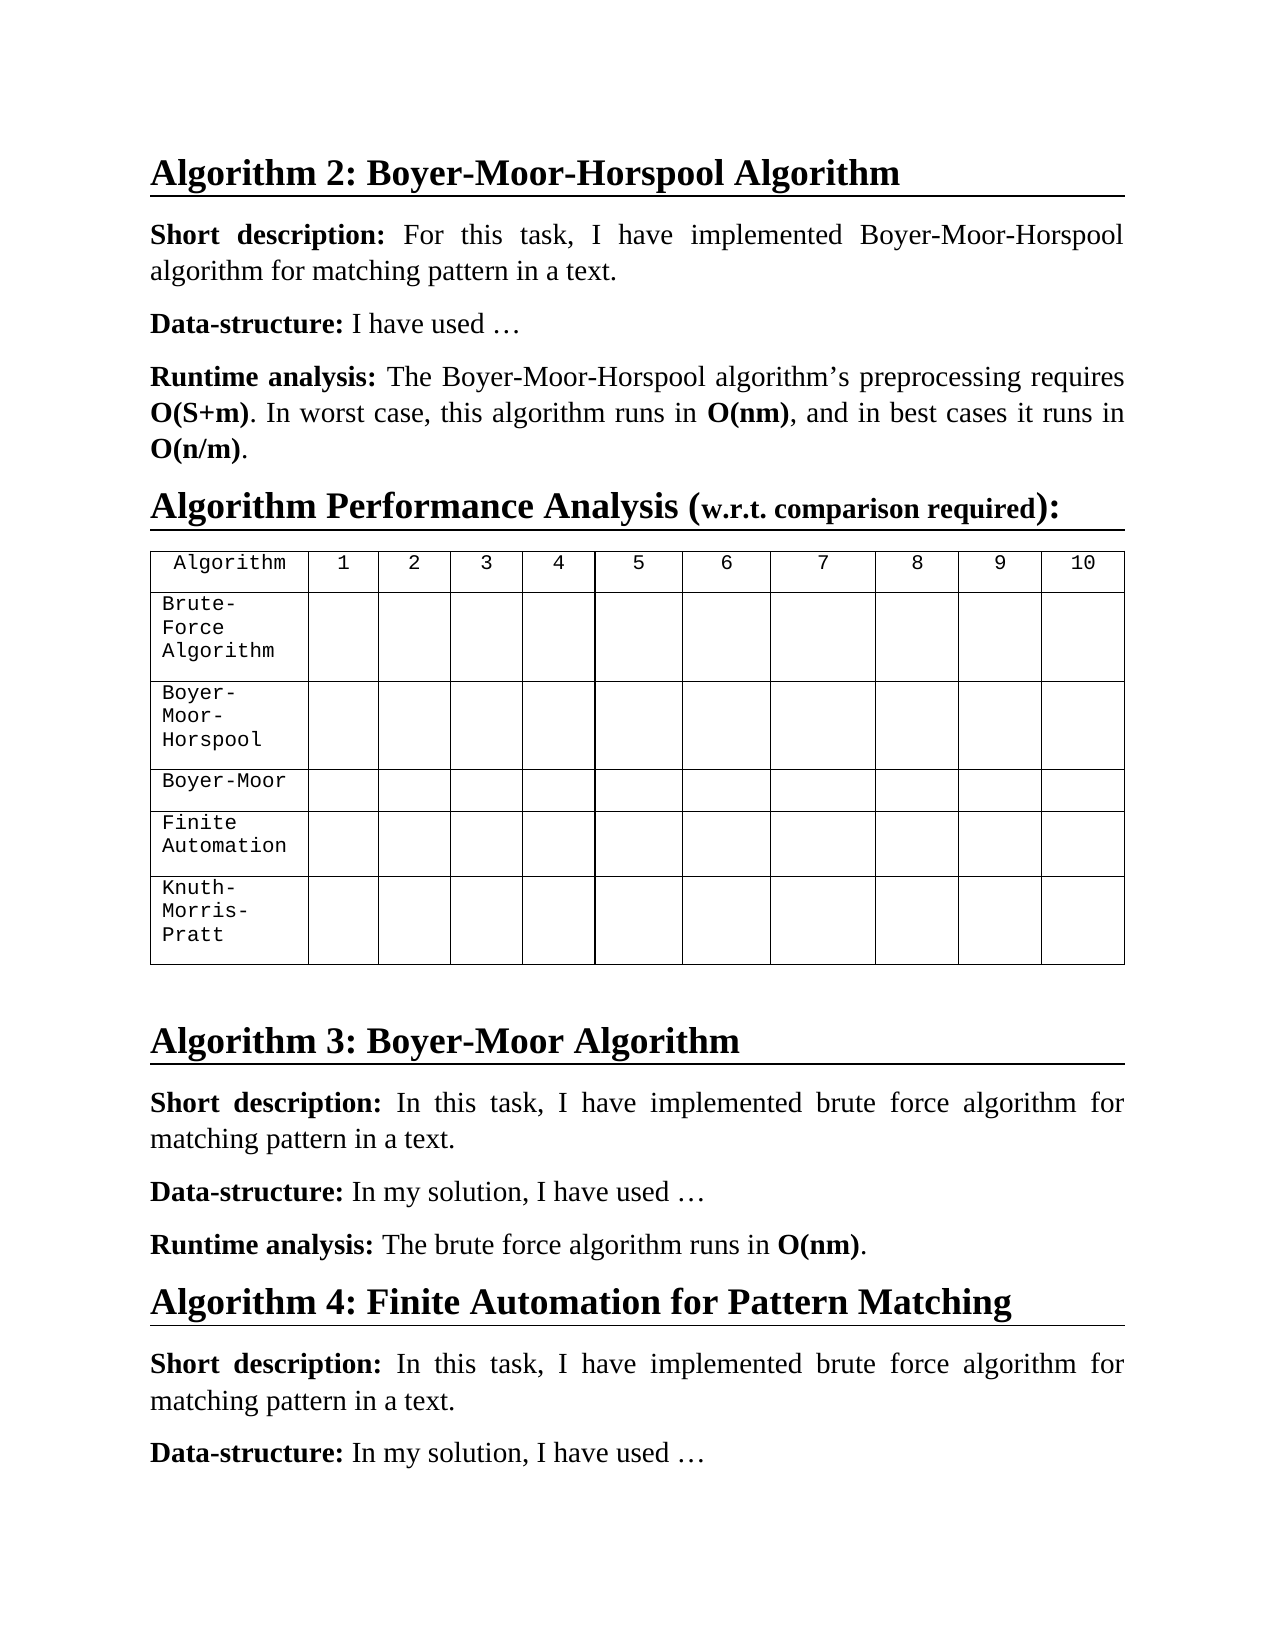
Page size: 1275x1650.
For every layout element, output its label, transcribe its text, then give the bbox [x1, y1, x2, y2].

table_cell [309, 877, 378, 964]
table_cell [771, 812, 875, 876]
table_cell [959, 770, 1041, 811]
table_cell [876, 770, 958, 811]
table_cell [959, 877, 1041, 964]
text Short description: In this task, I have implemented brute force algorithm for matching pattern in a text. [150, 1346, 1125, 1416]
table_cell [523, 682, 594, 769]
table_cell [596, 682, 682, 769]
table_cell [451, 593, 522, 681]
text Short description: In this task, I have implemented brute force algorithm for matching pattern in a text. [150, 1085, 1125, 1155]
table_cell [379, 812, 450, 876]
table_header 7 [771, 552, 875, 592]
table_cell [523, 770, 594, 811]
table_header 2 [379, 552, 450, 592]
table_header Algorithm [151, 552, 308, 592]
table_cell [523, 812, 594, 876]
table_cell Knuth-Morris-Pratt [151, 877, 308, 964]
table_cell [876, 682, 958, 769]
table_cell [771, 770, 875, 811]
table_cell [683, 770, 770, 811]
table_header 10 [1042, 552, 1124, 592]
table_cell [379, 682, 450, 769]
text Data-structure: I have used … [150, 306, 1125, 339]
table_cell [379, 770, 450, 811]
table_cell [451, 877, 522, 964]
table_cell [451, 682, 522, 769]
table_header 5 [596, 552, 682, 592]
text Algorithm 4: Finite Automation for Pattern Matching [150, 1279, 1125, 1325]
table_cell [959, 593, 1041, 681]
table_cell [309, 770, 378, 811]
table_cell [379, 877, 450, 964]
text Runtime analysis: The brute force algorithm runs in O(nm). [150, 1227, 1125, 1260]
table_header 4 [523, 552, 594, 592]
table_cell [683, 812, 770, 876]
table_cell [1042, 877, 1124, 964]
table_cell [523, 877, 594, 964]
text Short description: For this task, I have implemented Boyer-Moor-Horspool algorithm for matching pattern in a text. [150, 217, 1125, 287]
table_cell [876, 812, 958, 876]
table_cell [596, 812, 682, 876]
table_cell [876, 593, 958, 681]
text Algorithm 3: Boyer-Moor Algorithm [150, 1018, 1125, 1063]
table_cell [1042, 812, 1124, 876]
table_cell Brute-Force Algorithm [151, 593, 308, 681]
table_cell [309, 812, 378, 876]
table_cell [959, 682, 1041, 769]
table_header 3 [451, 552, 522, 592]
table_cell [309, 593, 378, 681]
table_cell [451, 770, 522, 811]
table_cell [683, 877, 770, 964]
table_cell [451, 812, 522, 876]
table_cell [771, 682, 875, 769]
table_cell Boyer-Moor [151, 770, 308, 811]
text Algorithm Performance Analysis (w.r.t. comparison required): [150, 484, 1125, 529]
text Data-structure: In my solution, I have used … [150, 1174, 1125, 1207]
text Runtime analysis: The Boyer-Moor-Horspool algorithm’s preprocessing requires O(S+m). In worst case, this algorithm runs in O(nm), and in best cases it runs in O(n/m). [150, 359, 1125, 464]
text Algorithm 2: Boyer-Moor-Horspool Algorithm [150, 150, 1125, 195]
table_cell [309, 682, 378, 769]
table_cell [596, 770, 682, 811]
table_cell [596, 593, 682, 681]
table_cell Boyer-Moor-Horspool [151, 682, 308, 769]
table_cell [876, 877, 958, 964]
table_cell [523, 593, 594, 681]
table_cell [1042, 770, 1124, 811]
table_cell [683, 593, 770, 681]
table_cell [1042, 593, 1124, 681]
table_cell [683, 682, 770, 769]
table_cell [1042, 682, 1124, 769]
table_cell Finite Automation [151, 812, 308, 876]
table_cell [379, 593, 450, 681]
table_cell [959, 812, 1041, 876]
table_header 6 [683, 552, 770, 592]
table_header 9 [959, 552, 1041, 592]
table_cell [596, 877, 682, 964]
table_cell [771, 593, 875, 681]
table_header 1 [309, 552, 378, 592]
table_cell [771, 877, 875, 964]
text Data-structure: In my solution, I have used … [150, 1435, 1125, 1469]
table_header 8 [876, 552, 958, 592]
